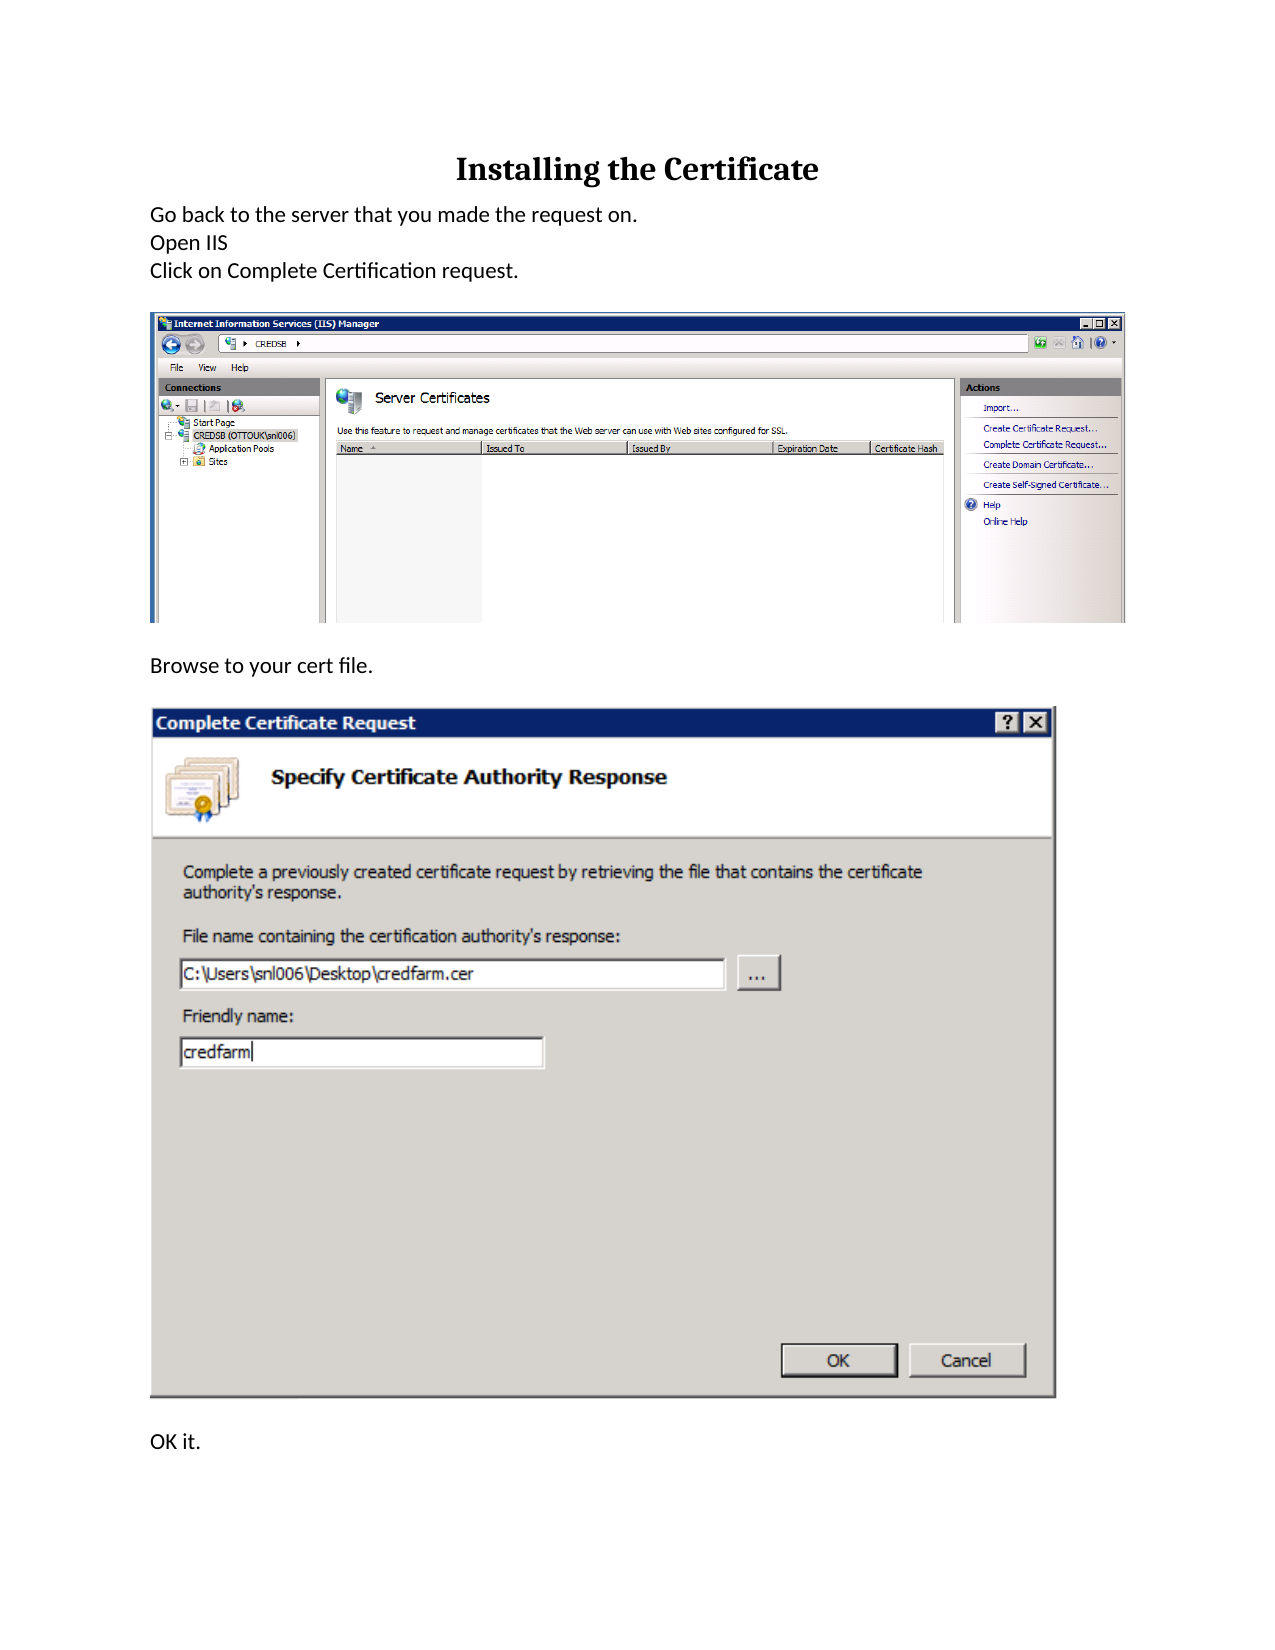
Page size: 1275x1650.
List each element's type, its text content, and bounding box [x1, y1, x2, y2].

text OK it. [150, 1427, 1125, 1455]
text Open IIS [150, 228, 1125, 256]
title Installing the Certificate [150, 150, 1125, 188]
picture [150, 312, 1125, 623]
text Click on Complete Certification request. [150, 256, 1125, 284]
text Go back to the server that you made the request on. [150, 200, 1125, 228]
picture [150, 706, 1058, 1400]
text Browse to your cert file. [150, 651, 1125, 679]
